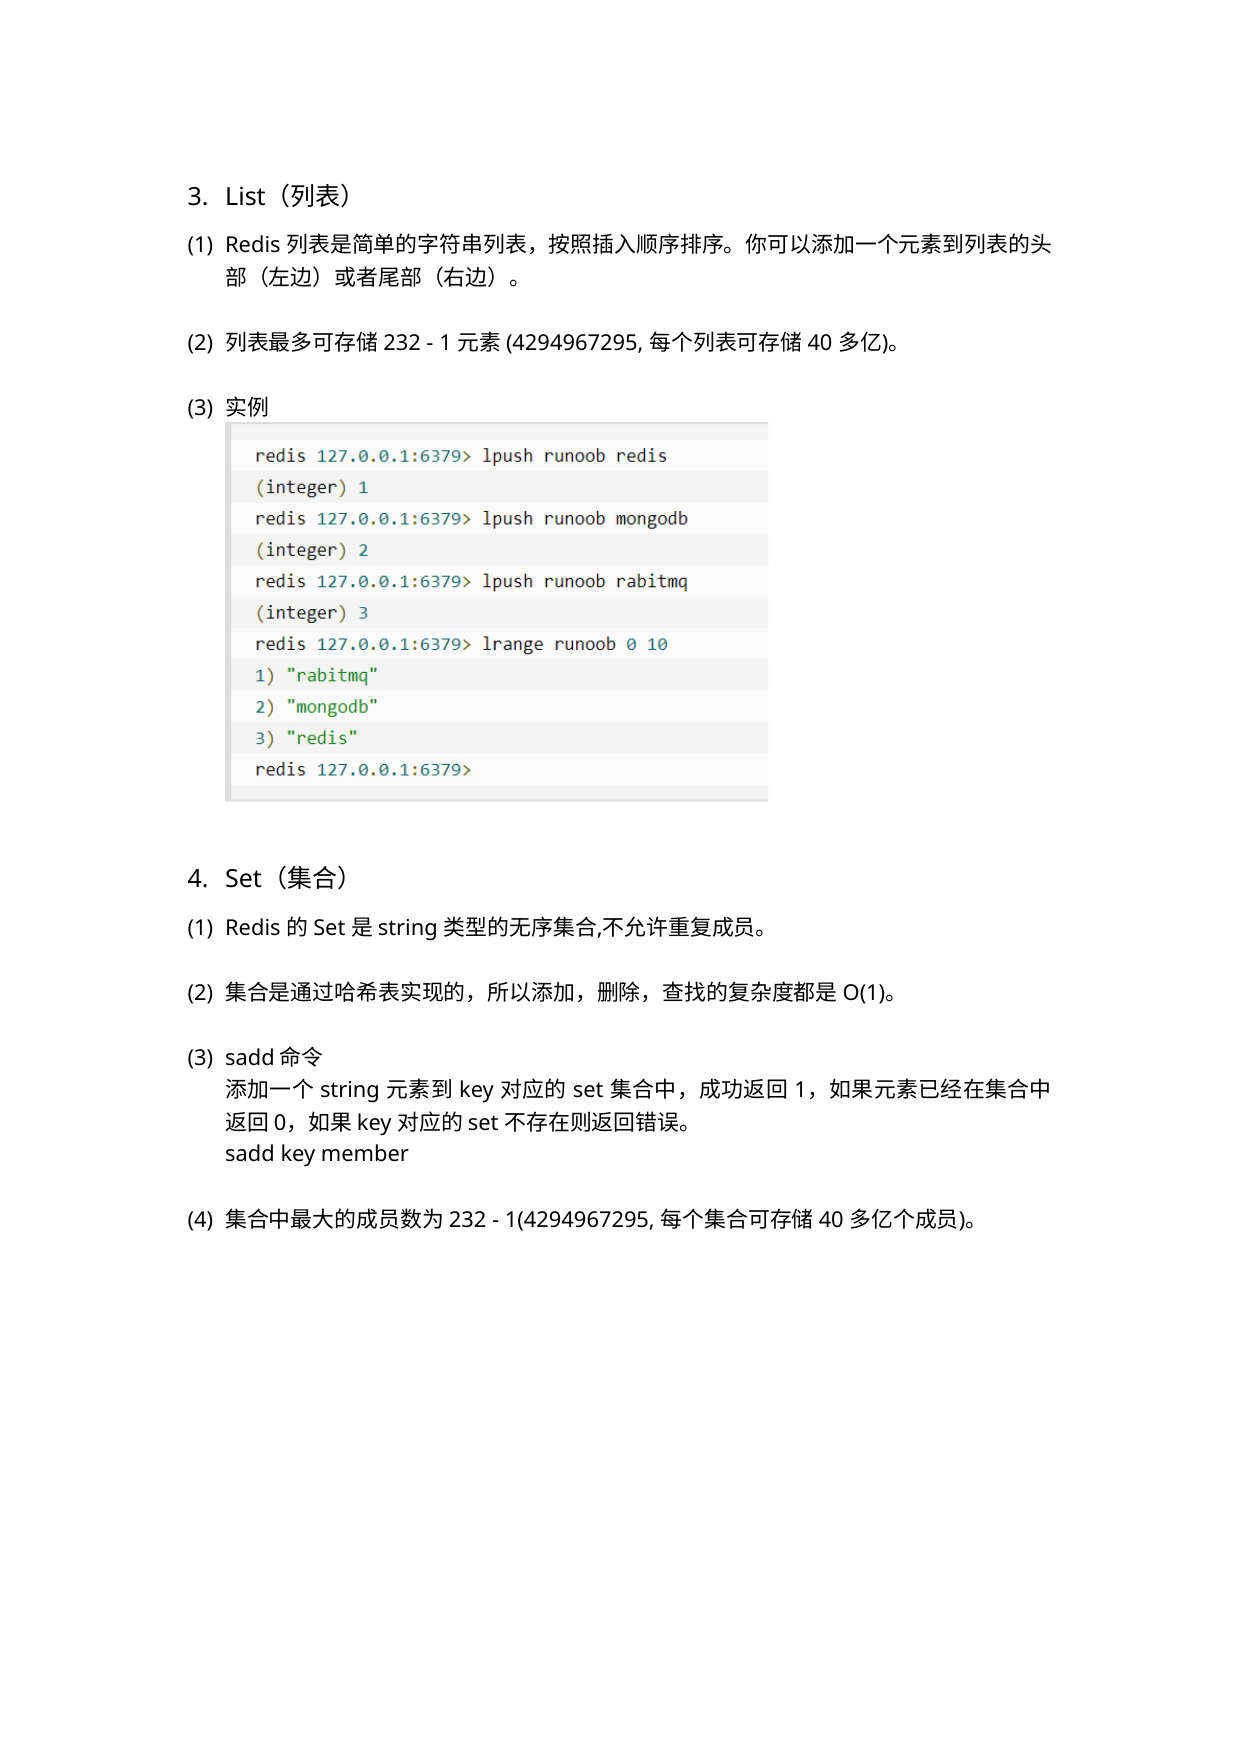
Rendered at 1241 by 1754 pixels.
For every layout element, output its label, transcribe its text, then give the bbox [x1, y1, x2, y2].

picture [225, 422, 769, 810]
list 集合是通过哈希表实现的，所以添加，删除，查找的复杂度都是 O(1)。 [187, 974, 1053, 1007]
list Redis 的 Set 是 string 类型的无序集合,不允许重复成员。 [187, 909, 1053, 942]
list 列表最多可存储 232 - 1 元素 (4294967295, 每个列表可存储 40 多亿)。 [187, 324, 1053, 357]
list 实例 [187, 389, 1053, 422]
list Redis 列表是简单的字符串列表，按照插入顺序排序。你可以添加一个元素到列表的头部（左边）或者尾部（右边）。 [187, 227, 1053, 292]
subtitle List（列表） [187, 162, 1053, 227]
text sadd key member [225, 1137, 1053, 1169]
list sadd命令 [187, 1039, 1053, 1072]
list 集合中最大的成员数为 232 - 1(4294967295, 每个集合可存储 40 多亿个成员)。 [187, 1202, 1053, 1234]
subtitle Set（集合） [187, 844, 1053, 909]
text 添加一个 string 元素到 key 对应的 set 集合中，成功返回 1，如果元素已经在集合中返回 0，如果 key 对应的 set 不存在则返回错误。 [225, 1072, 1053, 1137]
